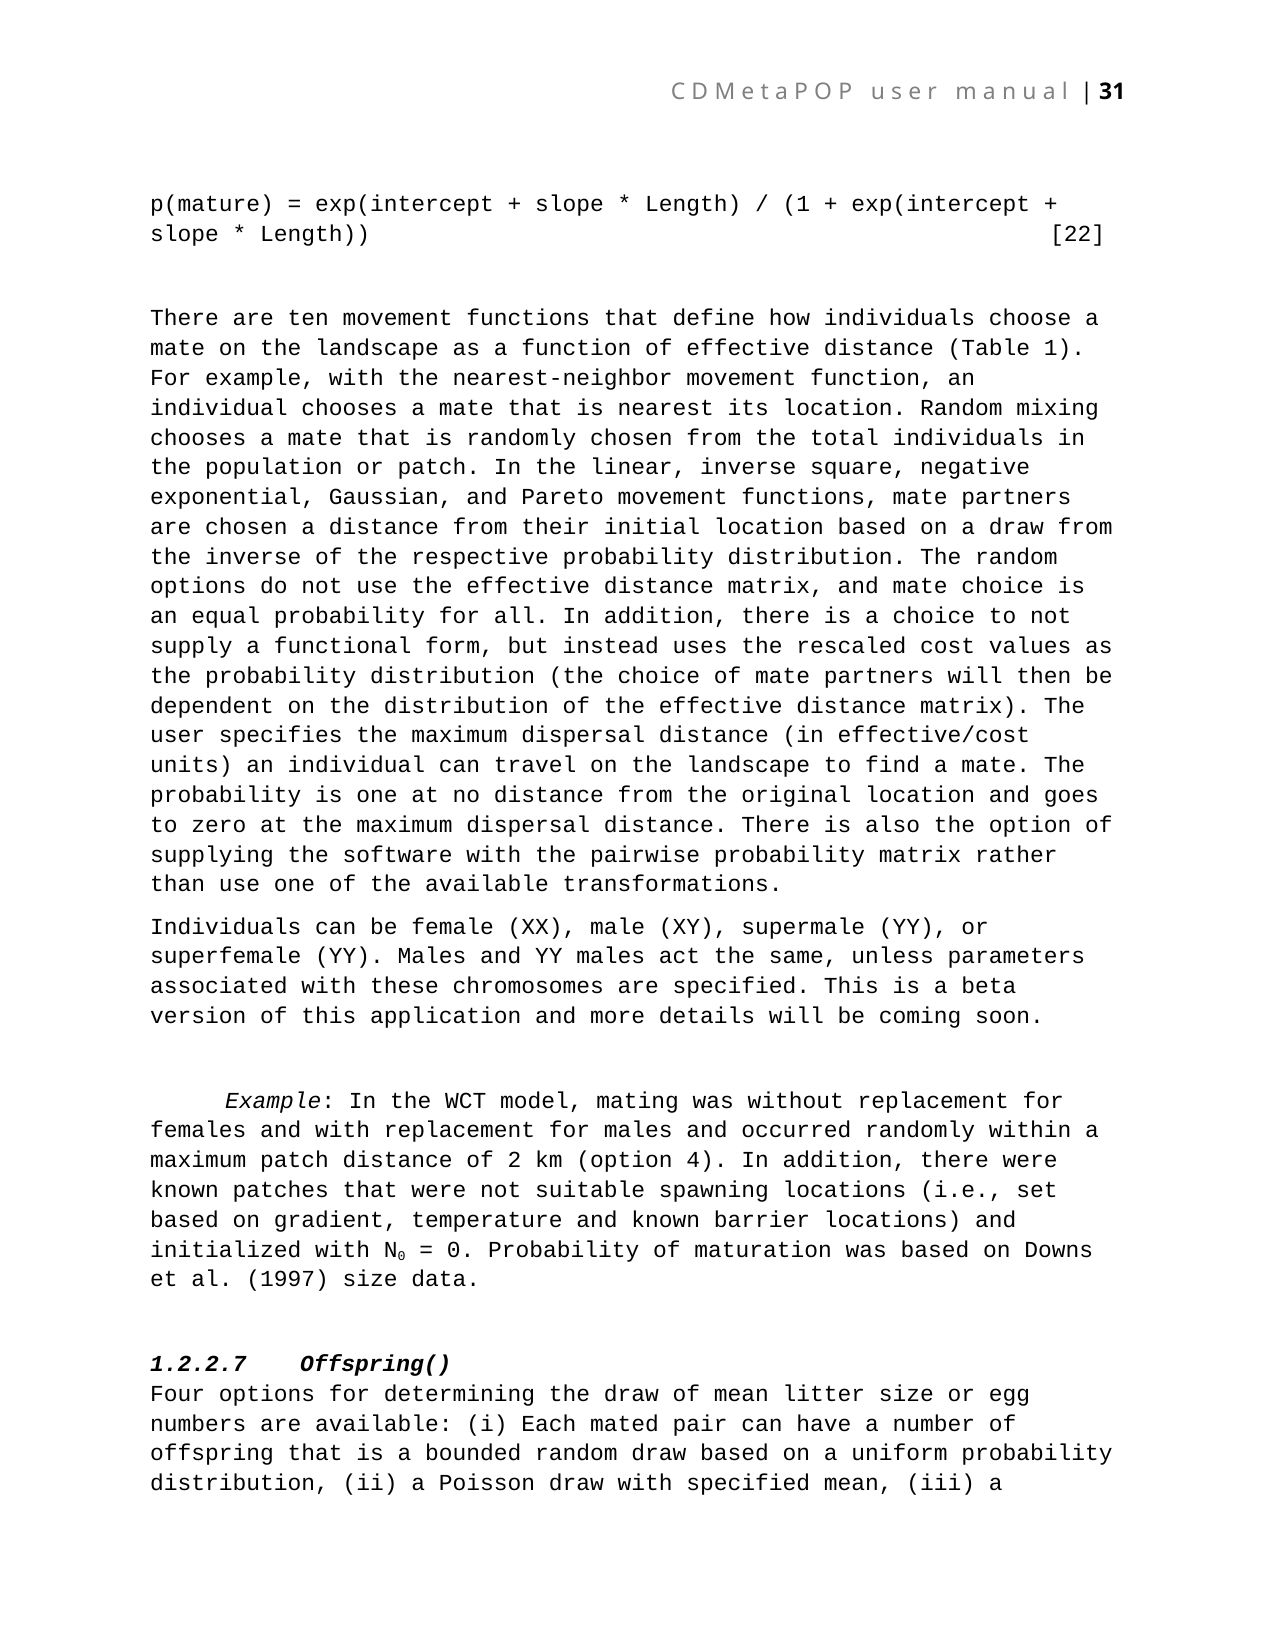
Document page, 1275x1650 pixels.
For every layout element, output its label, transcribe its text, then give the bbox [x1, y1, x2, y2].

text There are ten movement functions that define how individuals choose a mate on the landscape as a function of effective distance (Table 1). For example, with the nearest-neighbor movement function, an individual chooses a mate that is nearest its location. Random mixing chooses a mate that is randomly chosen from the total individuals in the population or patch. In the linear, inverse square, negative exponential, Gaussian, and Pareto movement functions, mate partners are chosen a distance from their initial location based on a draw from the inverse of the respective probability distribution. The random options do not use the effective distance matrix, and mate choice is an equal probability for all. In addition, there is a choice to not supply a functional form, but instead uses the rescaled cost values as the probability distribution (the choice of mate partners will then be dependent on the distribution of the effective distance matrix). The user specifies the maximum dispersal distance (in effective/cost units) an individual can travel on the landscape to find a mate. The probability is one at no distance from the original location and goes to zero at the maximum dispersal distance. There is also the option of supplying the software with the pairwise probability matrix rather than use one of the available transformations. [150, 307, 1125, 899]
text p(mature) = exp(intercept + slope * Length) / (1 + exp(intercept + slope * Length)) [22] [150, 192, 1125, 248]
text Individuals can be female (XX), male (XY), supermale (YY), or superfemale (YY). Males and YY males act the same, unless parameters associated with these chromosomes are specified. This is a beta version of this application and more details will be coming soon. [150, 915, 1125, 1030]
subtitle Offspring() [150, 1352, 1125, 1378]
text Example: In the WCT model, mating was without replacement for females and with replacement for males and occurred randomly within a maximum patch distance of 2 km (option 4). In addition, there were known patches that were not suitable spawning locations (i.e., set based on gradient, temperature and known barrier locations) and initialized with N0 = 0. Probability of maturation was based on Downs et al. (1997) size data. [150, 1089, 1125, 1294]
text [150, 1382, 1125, 1497]
